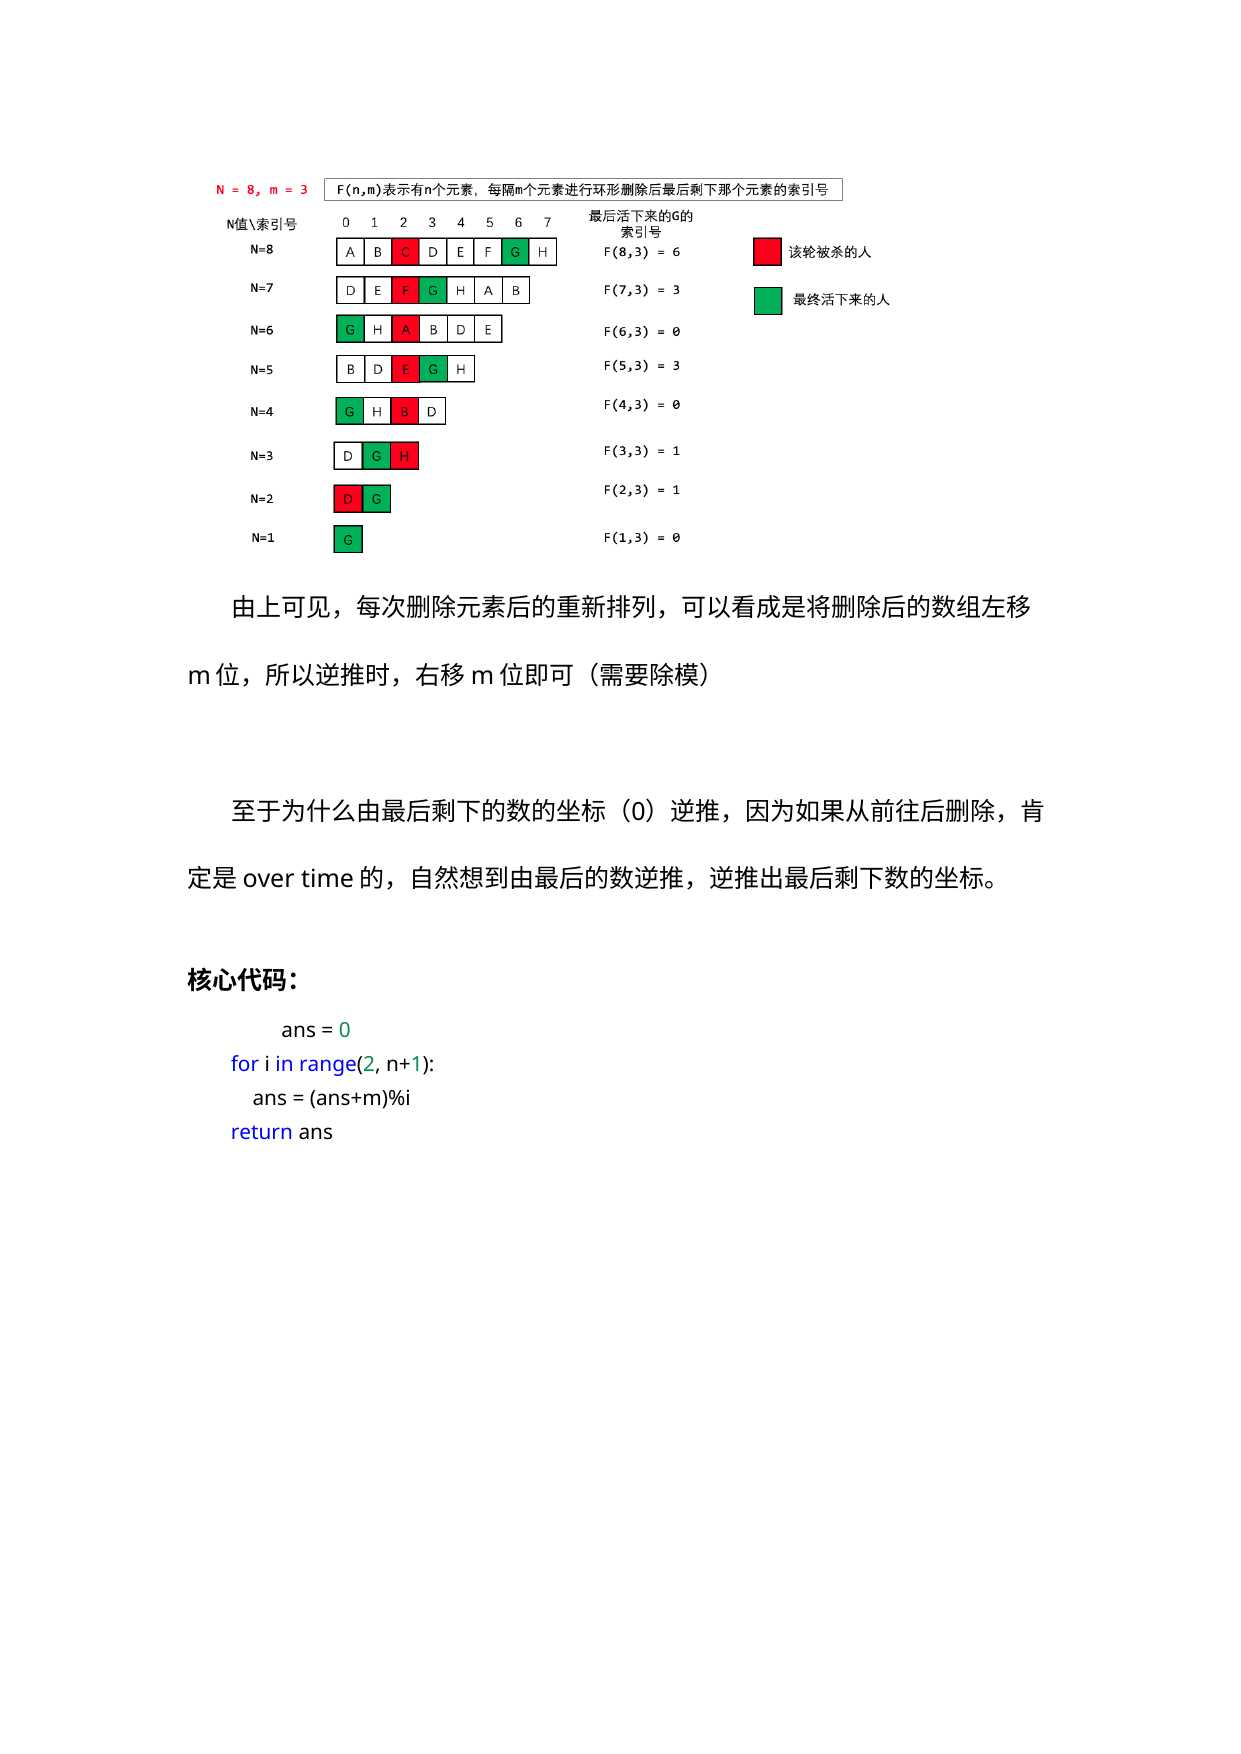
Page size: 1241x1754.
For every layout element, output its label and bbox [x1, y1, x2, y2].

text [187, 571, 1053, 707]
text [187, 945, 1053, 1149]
picture [187, 167, 927, 569]
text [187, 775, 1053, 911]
